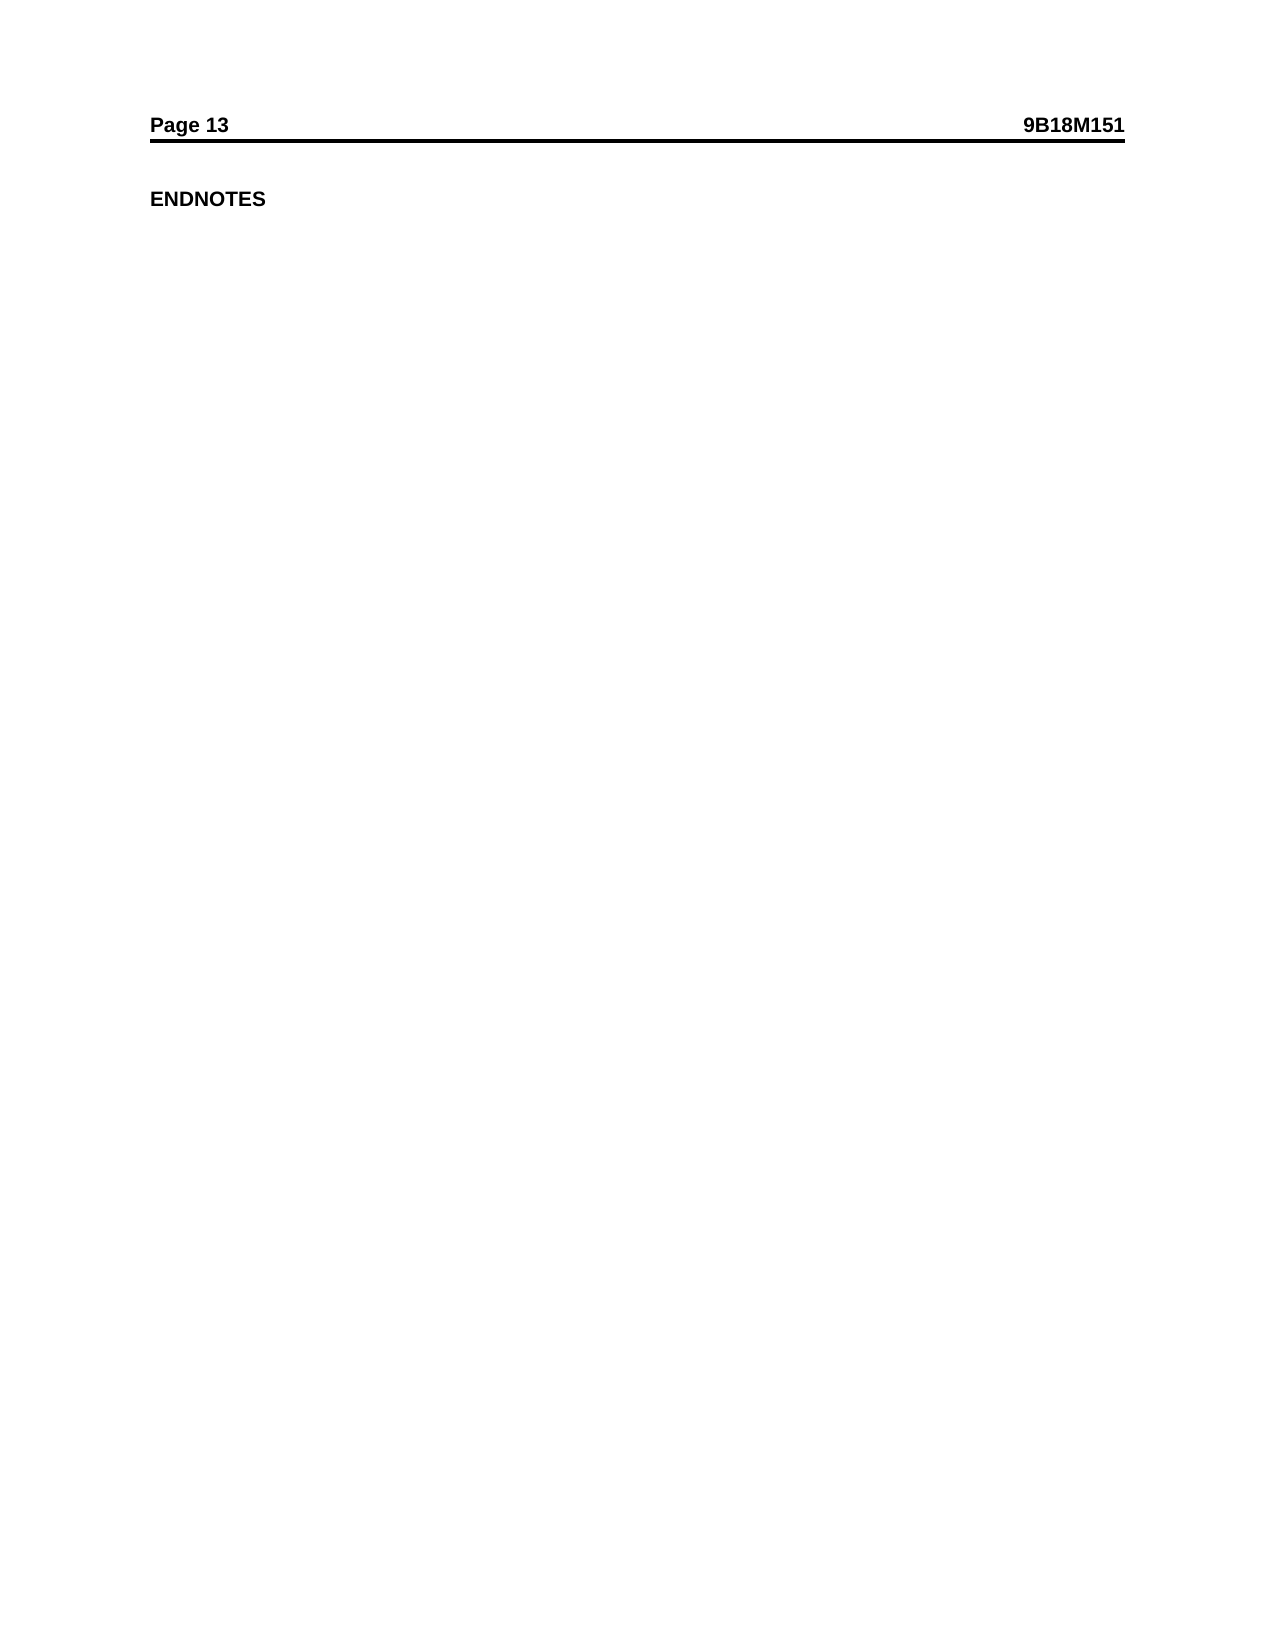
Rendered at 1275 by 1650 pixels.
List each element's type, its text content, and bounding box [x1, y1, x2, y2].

subtitle ENDNOTES [150, 186, 1125, 210]
